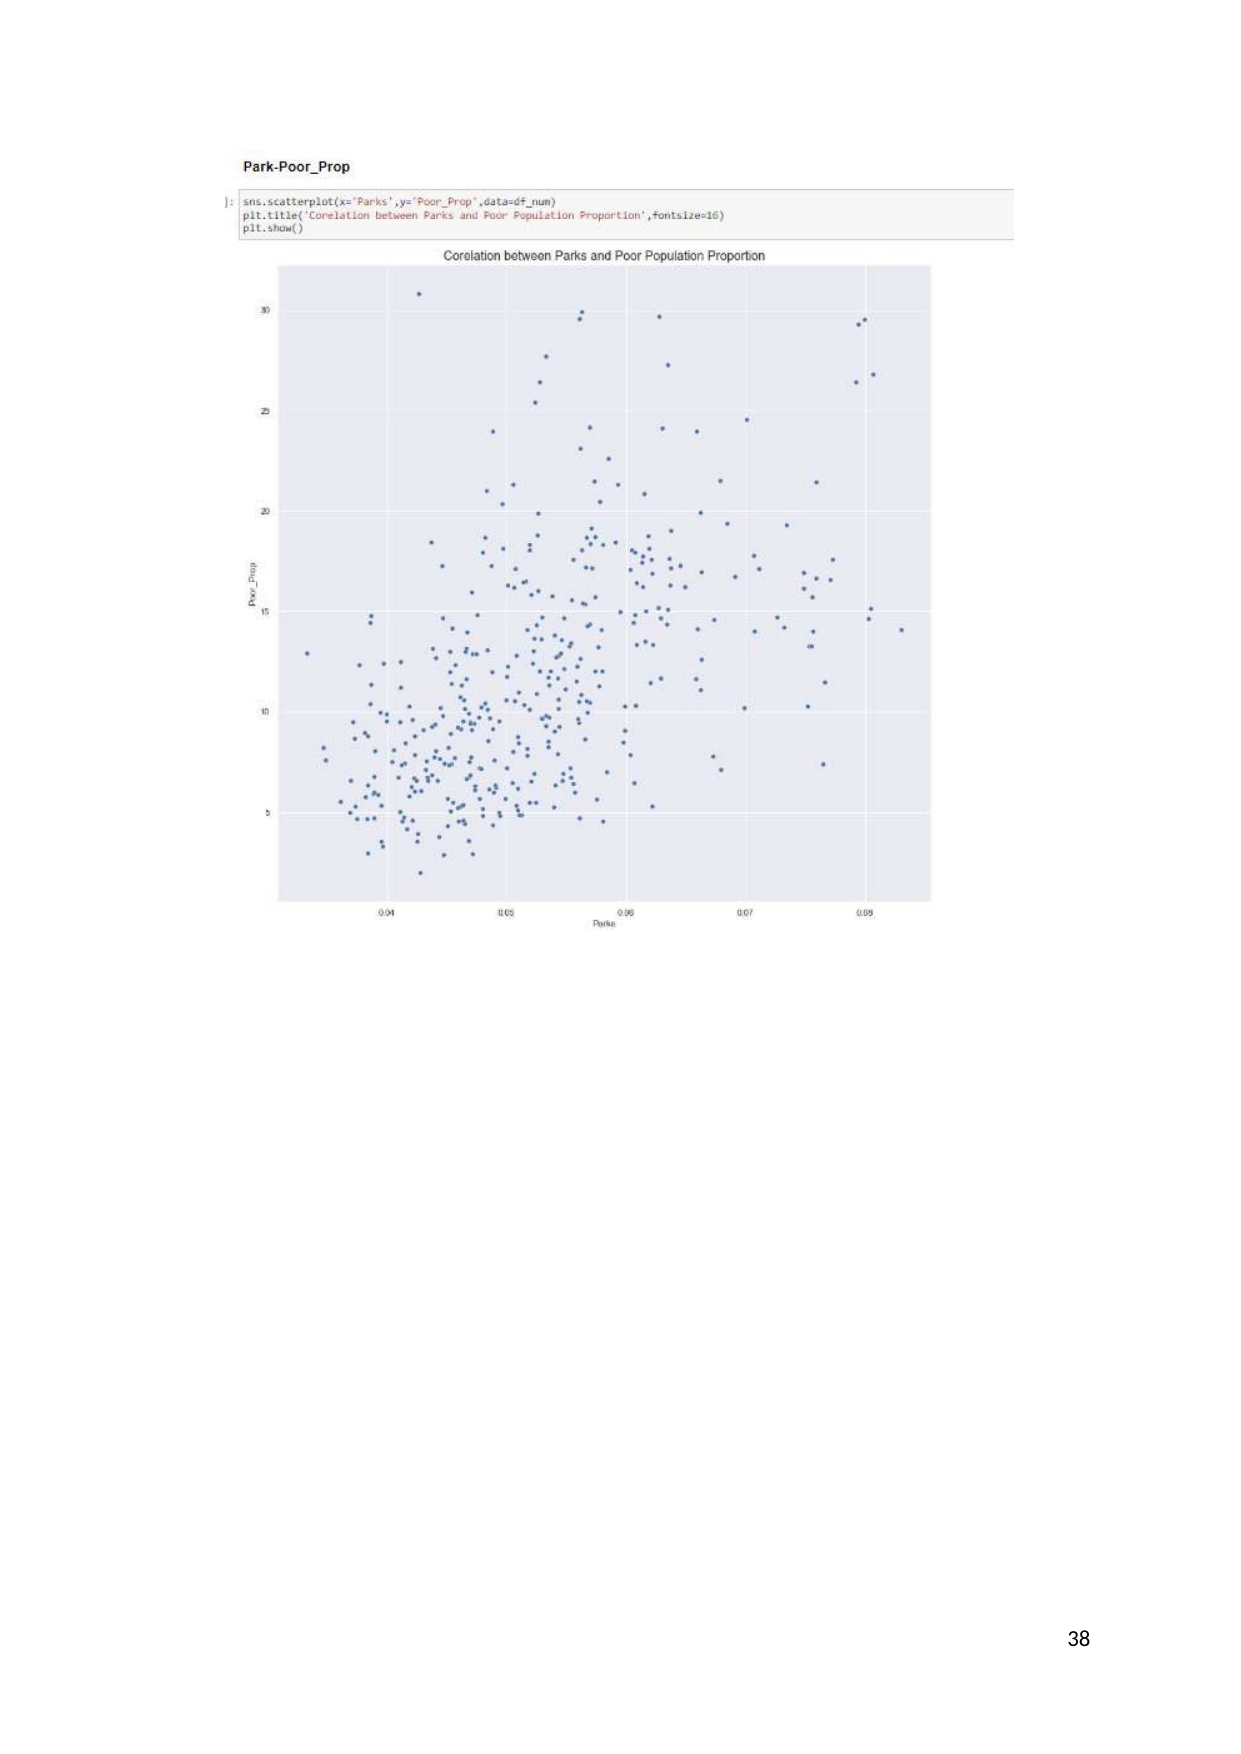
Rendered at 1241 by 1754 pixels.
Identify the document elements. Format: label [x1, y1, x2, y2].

picture [225, 150, 1014, 930]
